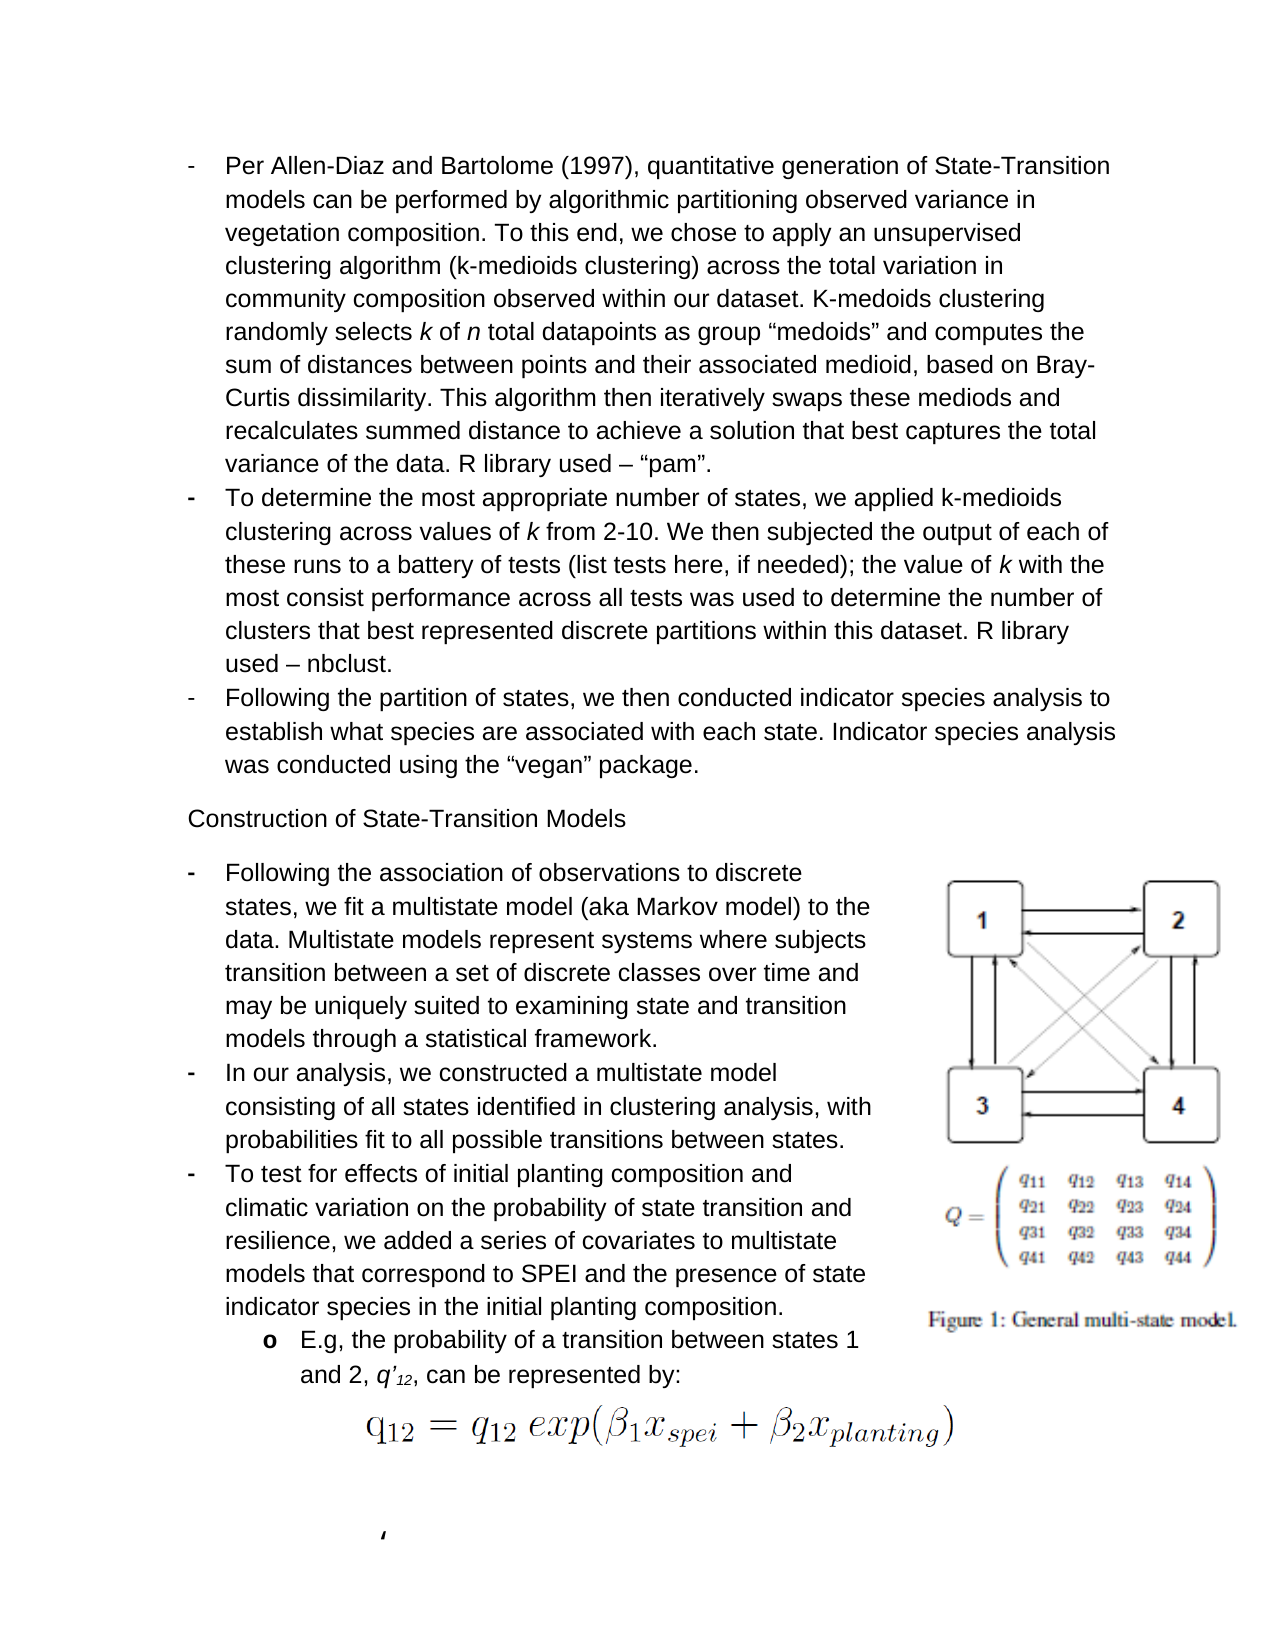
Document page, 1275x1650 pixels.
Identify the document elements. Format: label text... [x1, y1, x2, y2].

text Construction of State-Transition Models [187, 803, 1125, 832]
list To determine the most appropriate number of states, we applied k-medioids clustering across values of k from 2-10. We then subjected the output of each of these runs to a battery of tests (list tests here, if needed); the value of k with the most consist performance across all tests was used to determine the number of clusters that best represented discrete partitions within this dataset. R library used – nbclust. [187, 482, 1125, 678]
list Following the partition of states, we then conducted indicator species analysis to establish what species are associated with each state. Indicator species analysis was conducted using the “vegan” package. [187, 682, 1125, 778]
list To test for effects of initial planting composition and climatic variation on the probability of state transition and resilience, we added a series of covariates to multistate models that correspond to SPEI and the presence of state indicator species in the initial planting composition. [187, 1158, 900, 1321]
list Per Allen-Diaz and Bartolome (1997), quantitative generation of State-Transition models can be performed by algorithmic partitioning observed variance in vegetation composition. To this end, we chose to apply an unsupervised clustering algorithm (k-medioids clustering) across the total variation in community composition observed within our dataset. K-medoids clustering randomly selects k of n total datapoints as group “medoids” and computes the sum of distances between points and their associated medioid, based on Bray-Curtis dissimilarity. This algorithm then iteratively swaps these mediods and recalculates summed distance to achieve a solution that best captures the total variance of the data. R library used – “pam”. [187, 150, 1125, 478]
list In our analysis, we constructed a multistate model consisting of all states identified in clustering analysis, with probabilities fit to all possible transitions between states. [187, 1057, 900, 1154]
list Following the association of observations to discrete states, we fit a multistate model (aka Markov model) to the data. Multistate models represent systems where subjects transition between a set of discrete classes over time and may be uniquely suited to examining state and transition models through a statistical framework. [187, 857, 900, 1053]
list E.g, the probability of a transition between states 1 and 2, q’12, can be represented by: [262, 1325, 1125, 1389]
